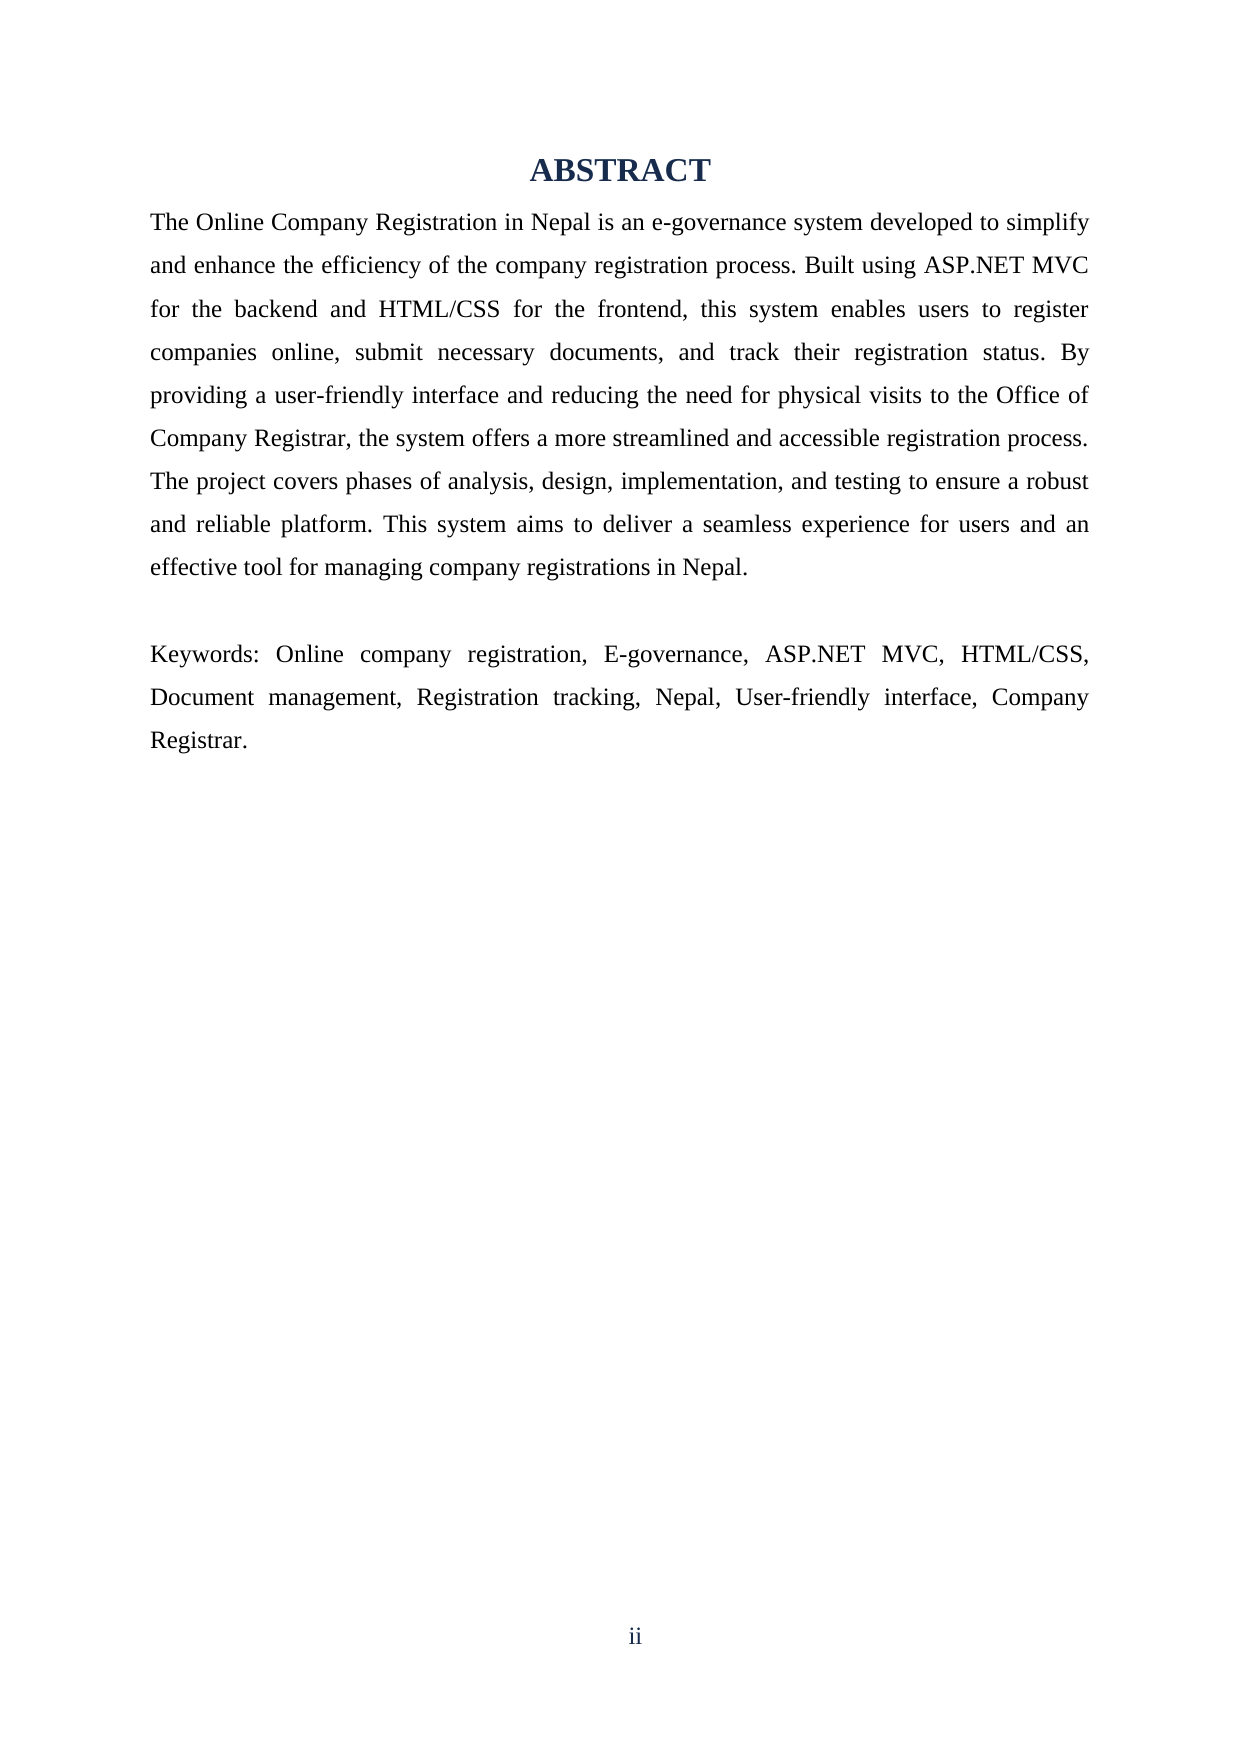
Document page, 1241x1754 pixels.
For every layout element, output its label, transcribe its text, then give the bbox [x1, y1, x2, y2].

text Keywords: Online company registration, E-governance, ASP.NET MVC, HTML/CSS, Document management, Registration tracking, Nepal, User-friendly interface, Company Registrar. [150, 639, 1090, 754]
subtitle ABSTRACT [150, 150, 1090, 188]
text The Online Company Registration in Nepal is an e-governance system developed to simplify and enhance the efficiency of the company registration process. Built using ASP.NET MVC for the backend and HTML/CSS for the frontend, this system enables users to register companies online, submit necessary documents, and track their registration status. By providing a user-friendly interface and reducing the need for physical visits to the Office of Company Registrar, the system offers a more streamlined and accessible registration process. The project covers phases of analysis, design, implementation, and testing to ensure a robust and reliable platform. This system aims to deliver a seamless experience for users and an effective tool for managing company registrations in Nepal. [150, 207, 1090, 581]
